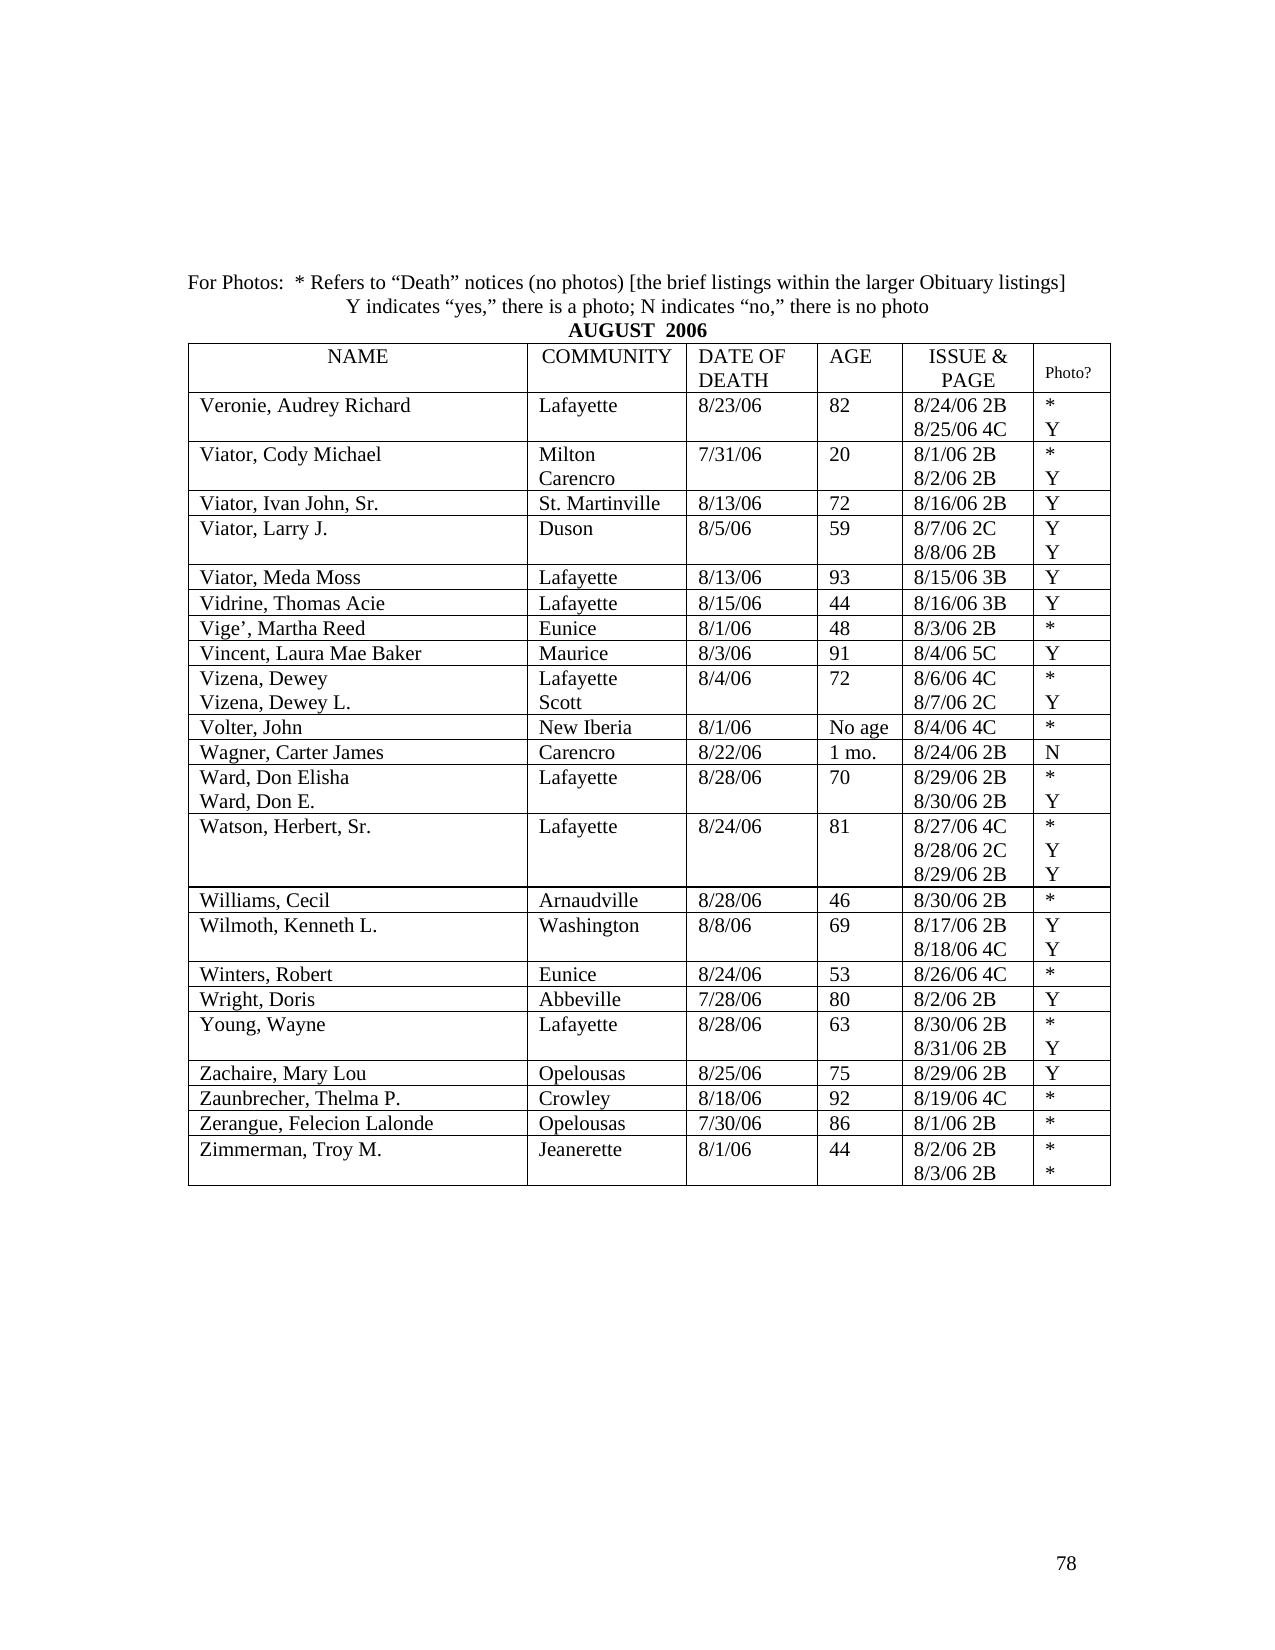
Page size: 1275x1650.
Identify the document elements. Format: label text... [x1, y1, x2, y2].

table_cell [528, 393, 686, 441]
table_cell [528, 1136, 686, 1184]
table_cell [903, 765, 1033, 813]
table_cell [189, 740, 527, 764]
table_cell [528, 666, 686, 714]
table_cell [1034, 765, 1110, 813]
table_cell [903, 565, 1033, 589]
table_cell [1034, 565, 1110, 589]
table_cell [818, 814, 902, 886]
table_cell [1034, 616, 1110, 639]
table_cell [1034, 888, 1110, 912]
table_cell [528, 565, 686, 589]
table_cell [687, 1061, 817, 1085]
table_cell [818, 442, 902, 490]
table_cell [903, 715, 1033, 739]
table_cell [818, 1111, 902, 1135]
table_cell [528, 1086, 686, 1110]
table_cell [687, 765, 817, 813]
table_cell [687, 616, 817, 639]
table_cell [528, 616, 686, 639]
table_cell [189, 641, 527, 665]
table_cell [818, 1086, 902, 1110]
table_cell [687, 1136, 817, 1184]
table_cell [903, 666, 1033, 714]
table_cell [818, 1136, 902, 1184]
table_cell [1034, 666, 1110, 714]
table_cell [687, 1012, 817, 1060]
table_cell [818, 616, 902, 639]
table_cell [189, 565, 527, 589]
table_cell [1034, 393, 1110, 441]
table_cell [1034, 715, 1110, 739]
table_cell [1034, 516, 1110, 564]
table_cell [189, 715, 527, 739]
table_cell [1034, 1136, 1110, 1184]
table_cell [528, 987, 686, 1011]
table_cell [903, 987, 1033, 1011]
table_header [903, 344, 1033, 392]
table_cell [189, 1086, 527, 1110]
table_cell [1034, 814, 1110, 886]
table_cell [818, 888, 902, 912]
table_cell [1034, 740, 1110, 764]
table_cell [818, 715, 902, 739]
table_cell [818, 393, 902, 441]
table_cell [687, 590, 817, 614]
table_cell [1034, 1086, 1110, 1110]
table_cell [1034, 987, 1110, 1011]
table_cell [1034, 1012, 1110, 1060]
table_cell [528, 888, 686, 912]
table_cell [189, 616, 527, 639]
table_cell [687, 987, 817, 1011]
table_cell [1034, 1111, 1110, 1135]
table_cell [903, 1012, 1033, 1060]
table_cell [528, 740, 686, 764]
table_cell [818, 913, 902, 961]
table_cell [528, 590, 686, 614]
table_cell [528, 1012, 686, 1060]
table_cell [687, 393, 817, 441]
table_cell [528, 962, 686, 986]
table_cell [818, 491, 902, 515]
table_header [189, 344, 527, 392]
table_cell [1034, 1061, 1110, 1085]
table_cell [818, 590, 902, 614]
text For Photos: * Refers to “Death” notices (no photos) [the brief listings within the larger Obituary listings] [187, 270, 1087, 294]
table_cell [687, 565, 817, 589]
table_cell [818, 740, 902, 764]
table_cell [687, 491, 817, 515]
text AUGUST 2006 [187, 318, 1087, 342]
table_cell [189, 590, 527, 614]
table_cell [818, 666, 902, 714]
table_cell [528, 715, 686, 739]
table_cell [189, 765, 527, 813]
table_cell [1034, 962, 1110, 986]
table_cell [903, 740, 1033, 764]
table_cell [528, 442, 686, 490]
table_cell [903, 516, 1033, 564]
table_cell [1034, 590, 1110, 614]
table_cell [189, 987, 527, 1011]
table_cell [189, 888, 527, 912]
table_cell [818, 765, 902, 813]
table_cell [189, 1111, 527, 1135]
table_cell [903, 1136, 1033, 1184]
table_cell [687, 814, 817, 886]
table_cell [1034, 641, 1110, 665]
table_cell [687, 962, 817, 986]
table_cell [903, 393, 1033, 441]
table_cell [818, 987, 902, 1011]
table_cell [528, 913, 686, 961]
text Y indicates “yes,” there is a photo; N indicates “no,” there is no photo [187, 294, 1087, 318]
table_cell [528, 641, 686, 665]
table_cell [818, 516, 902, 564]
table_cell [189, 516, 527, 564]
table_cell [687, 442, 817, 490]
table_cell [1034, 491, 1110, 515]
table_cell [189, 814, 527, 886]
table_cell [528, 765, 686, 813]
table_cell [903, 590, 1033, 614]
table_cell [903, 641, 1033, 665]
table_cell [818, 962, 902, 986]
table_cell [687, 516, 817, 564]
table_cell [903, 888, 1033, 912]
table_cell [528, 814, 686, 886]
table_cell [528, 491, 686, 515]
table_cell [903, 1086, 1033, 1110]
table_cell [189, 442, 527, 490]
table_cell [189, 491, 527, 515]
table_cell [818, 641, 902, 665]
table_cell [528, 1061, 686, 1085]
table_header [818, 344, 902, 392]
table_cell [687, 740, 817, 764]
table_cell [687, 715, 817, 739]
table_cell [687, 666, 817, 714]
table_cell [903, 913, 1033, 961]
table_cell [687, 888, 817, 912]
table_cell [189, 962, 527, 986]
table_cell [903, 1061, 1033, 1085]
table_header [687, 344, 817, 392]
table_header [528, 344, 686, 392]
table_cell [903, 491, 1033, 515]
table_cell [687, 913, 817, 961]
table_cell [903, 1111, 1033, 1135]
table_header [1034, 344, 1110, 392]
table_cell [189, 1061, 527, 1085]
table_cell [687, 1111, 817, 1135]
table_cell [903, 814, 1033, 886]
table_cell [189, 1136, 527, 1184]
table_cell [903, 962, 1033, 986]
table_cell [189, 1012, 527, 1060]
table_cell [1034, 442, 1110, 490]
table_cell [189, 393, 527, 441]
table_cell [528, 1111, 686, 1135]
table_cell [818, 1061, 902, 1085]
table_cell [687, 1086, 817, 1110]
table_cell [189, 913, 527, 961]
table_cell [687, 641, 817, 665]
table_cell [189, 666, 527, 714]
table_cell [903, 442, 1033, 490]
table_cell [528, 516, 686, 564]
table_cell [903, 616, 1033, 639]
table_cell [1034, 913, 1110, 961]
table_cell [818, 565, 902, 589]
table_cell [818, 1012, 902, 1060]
